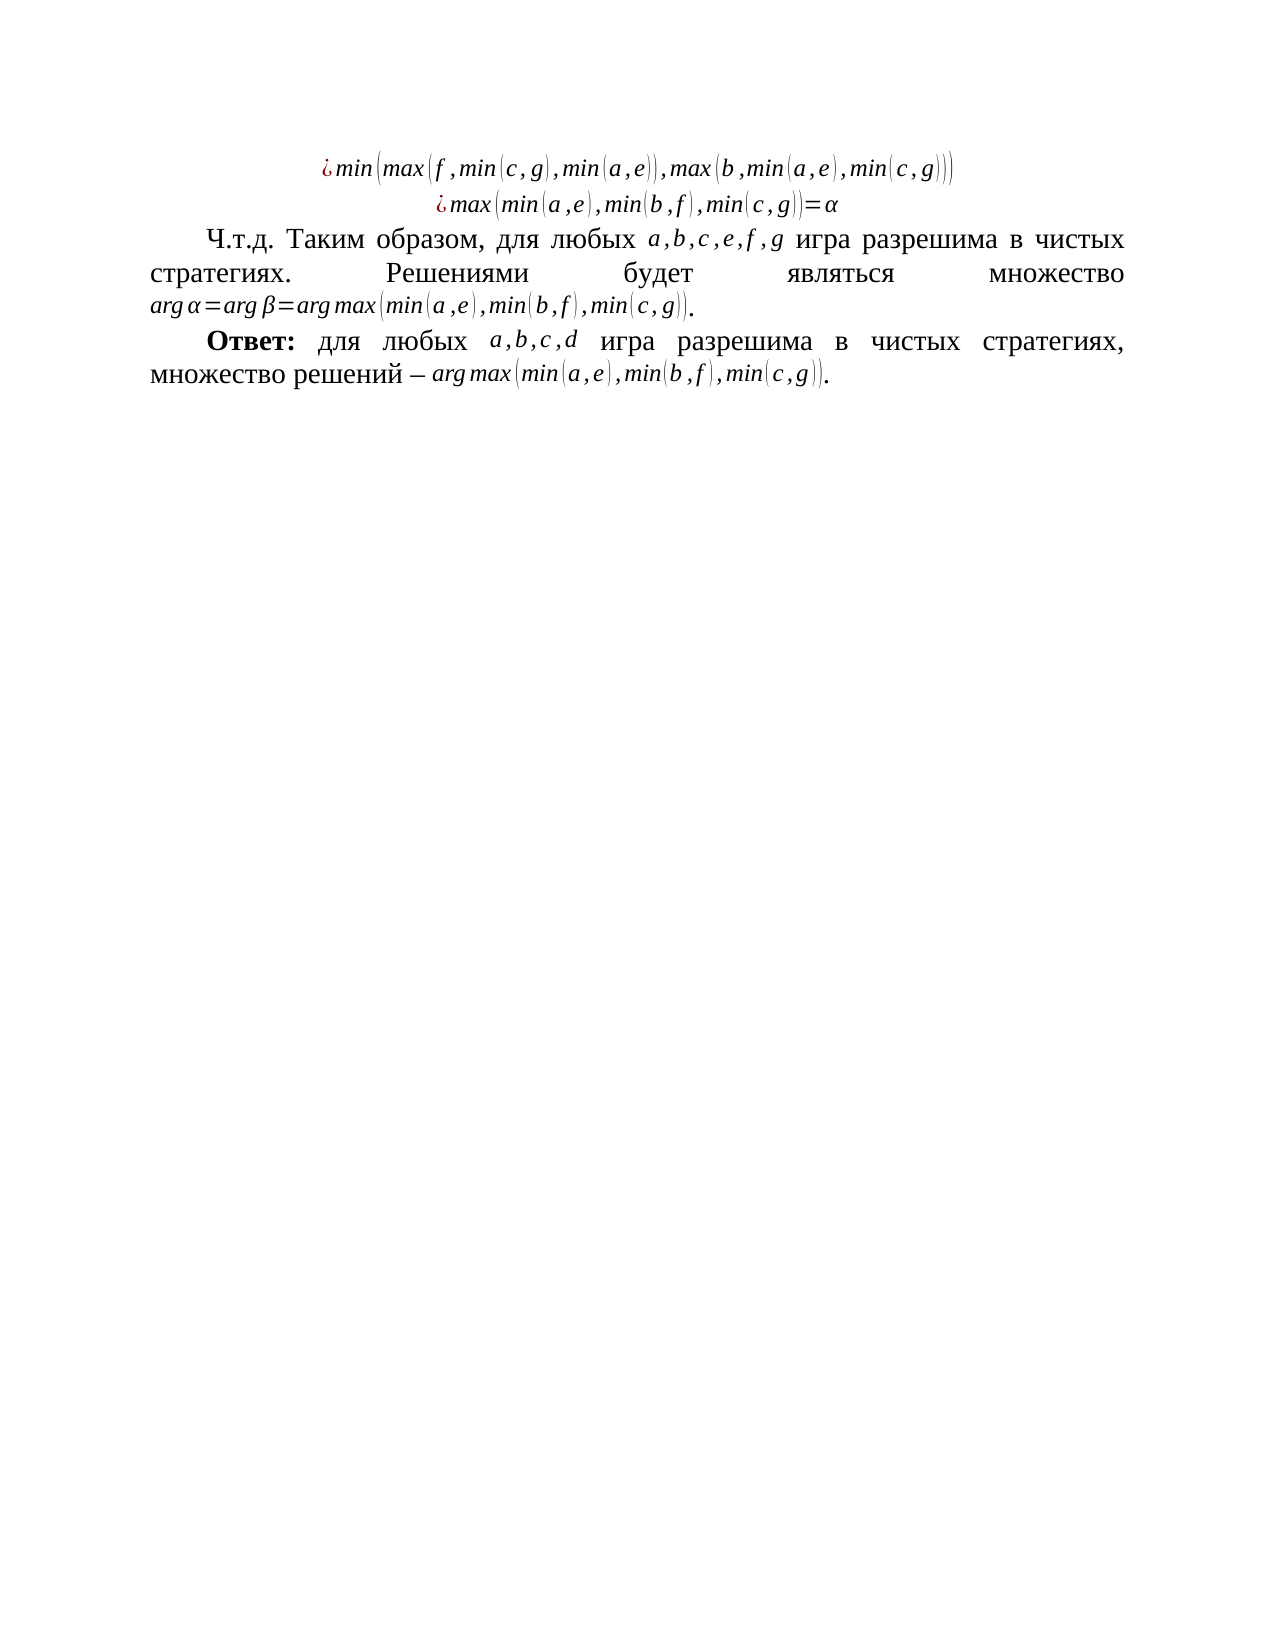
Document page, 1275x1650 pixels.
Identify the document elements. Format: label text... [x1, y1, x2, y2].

text Ч.т.д. Таким образом, для любых игра разрешима в чистых стратегиях. Решениями будет являться множество . [150, 222, 1125, 323]
text Ответ: для любых игра разрешима в чистых стратегиях, множество решений – . [150, 323, 1125, 390]
